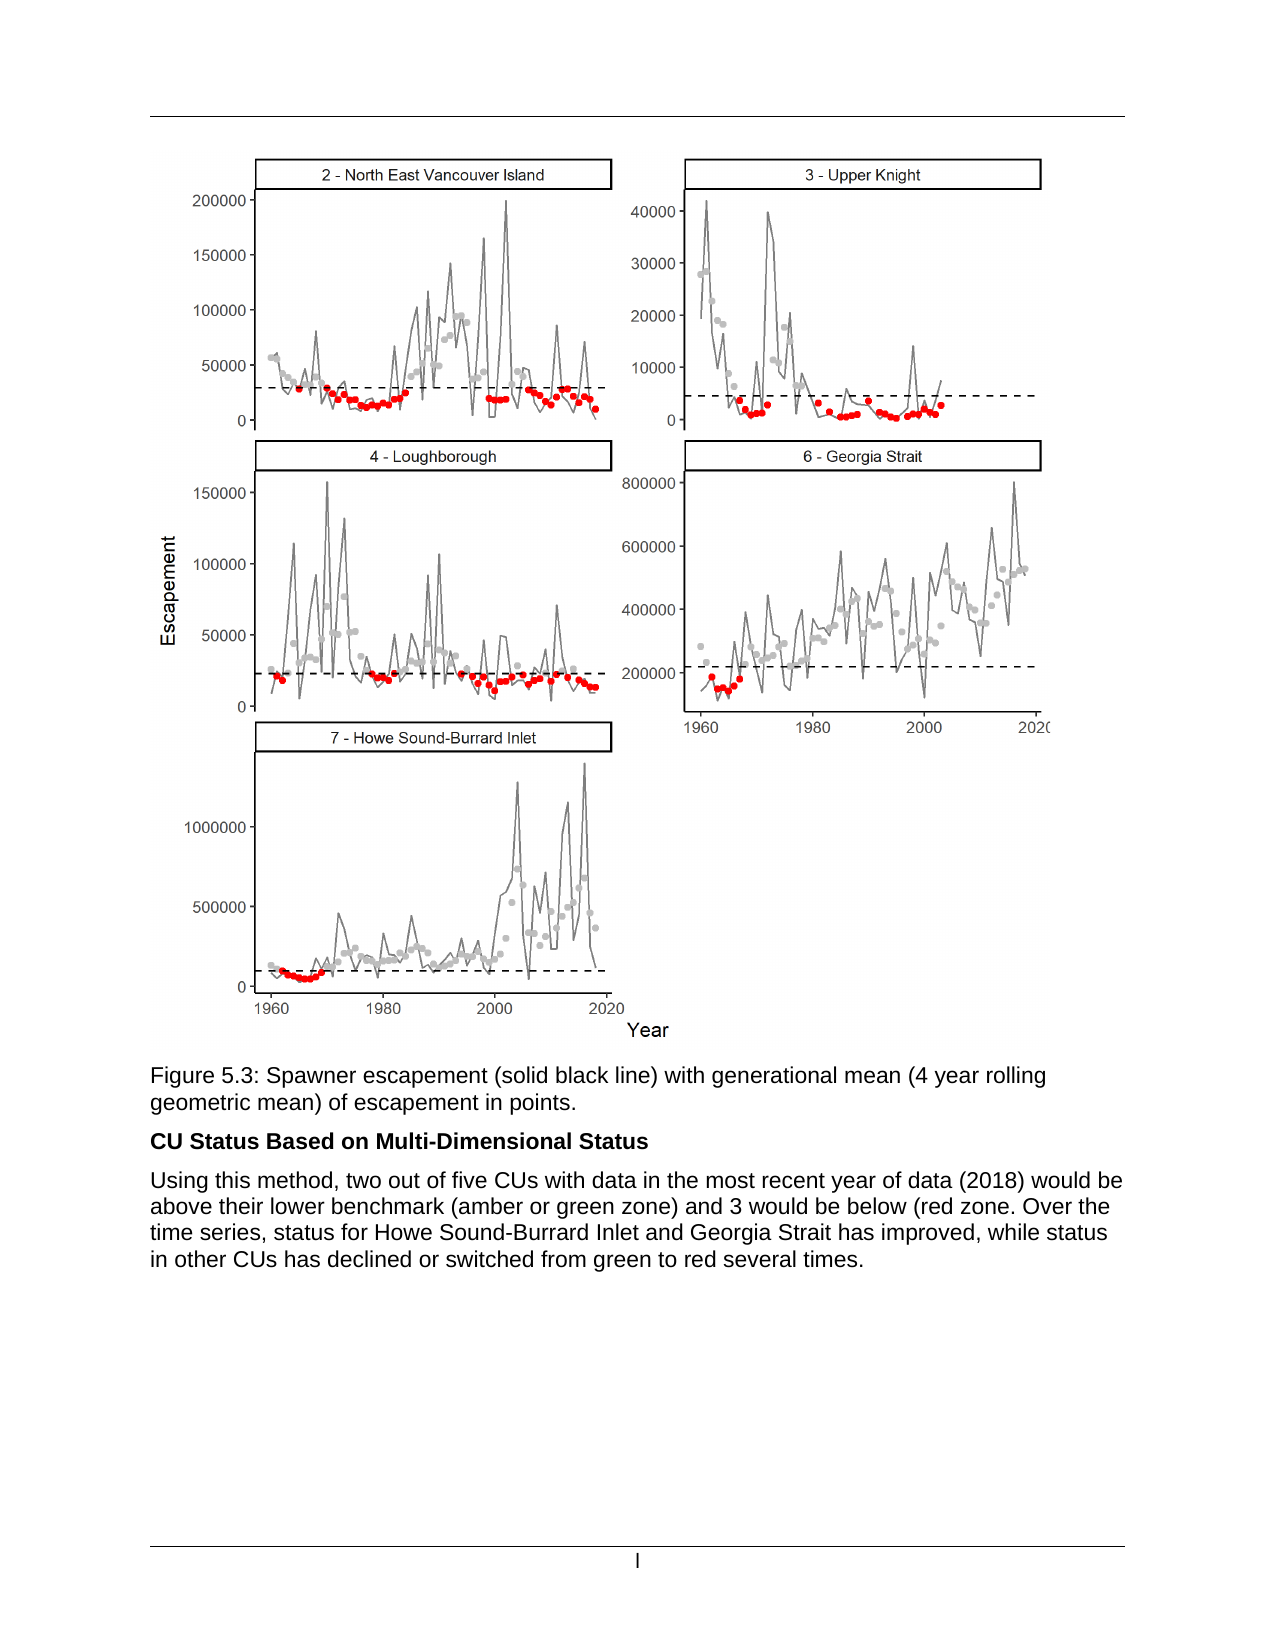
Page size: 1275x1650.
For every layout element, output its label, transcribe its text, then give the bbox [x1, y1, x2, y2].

picture [150, 150, 1050, 1050]
text Using this method, two out of five CUs with data in the most recent year of data (2018) would be above their lower benchmark (amber or green zone) and 3 would be below (red zone. Over the time series, status for Howe Sound-Burrard Inlet and Georgia Strait has improved, while status in other CUs has declined or switched from green to red several times. [150, 1167, 1125, 1272]
text Figure 5.3: Spawner escapement (solid black line) with generational mean (4 year rolling geometric mean) of escapement in points. [150, 1062, 1125, 1115]
text CU Status Based on Multi-Dimensional Status [150, 1128, 1125, 1154]
